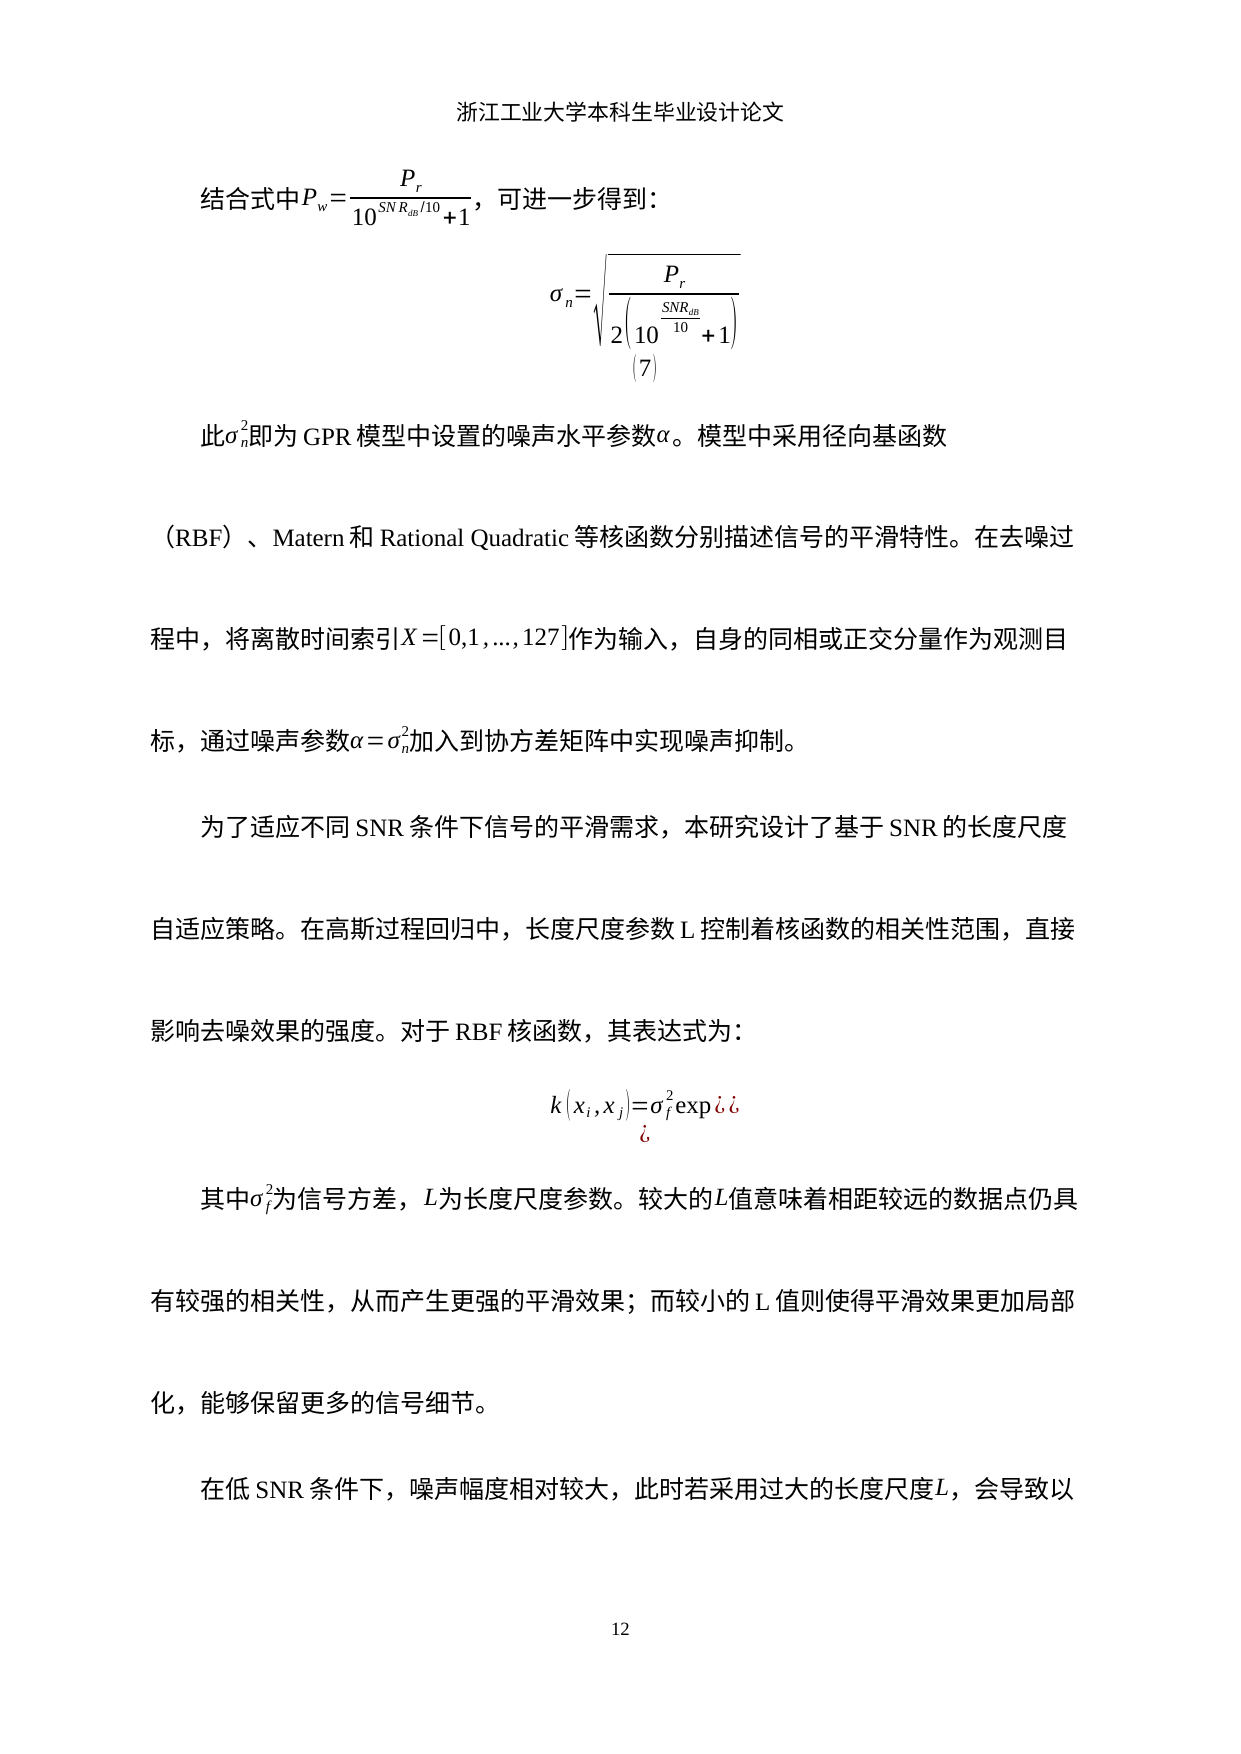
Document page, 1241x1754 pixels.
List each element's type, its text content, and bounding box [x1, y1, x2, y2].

text 结合式中，可进一步得到： [150, 164, 1090, 232]
text 其中为信号方差，为长度尺度参数。较大的值意味着相距较远的数据点仍具有较强的相关性，从而产生更强的平滑效果；而较小的L值则使得平滑效果更加局部化，能够保留更多的信号细节。 [150, 1164, 1090, 1436]
text 此即为GPR模型中设置的噪声水平参数。模型中采用径向基函数（RBF）、Matern和Rational Quadratic等核函数分别描述信号的平滑特性。在去噪过程中，将离散时间索引作为输入，自身的同相或正交分量作为观测目标，通过噪声参数加入到协方差矩阵中实现噪声抑制。 [150, 400, 1090, 774]
text 为了适应不同SNR条件下信号的平滑需求，本研究设计了基于SNR的长度尺度自适应策略。在高斯过程回归中，长度尺度参数L控制着核函数的相关性范围，直接影响去噪效果的强度。对于RBF核函数，其表达式为： [150, 792, 1090, 1063]
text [150, 1454, 1090, 1522]
